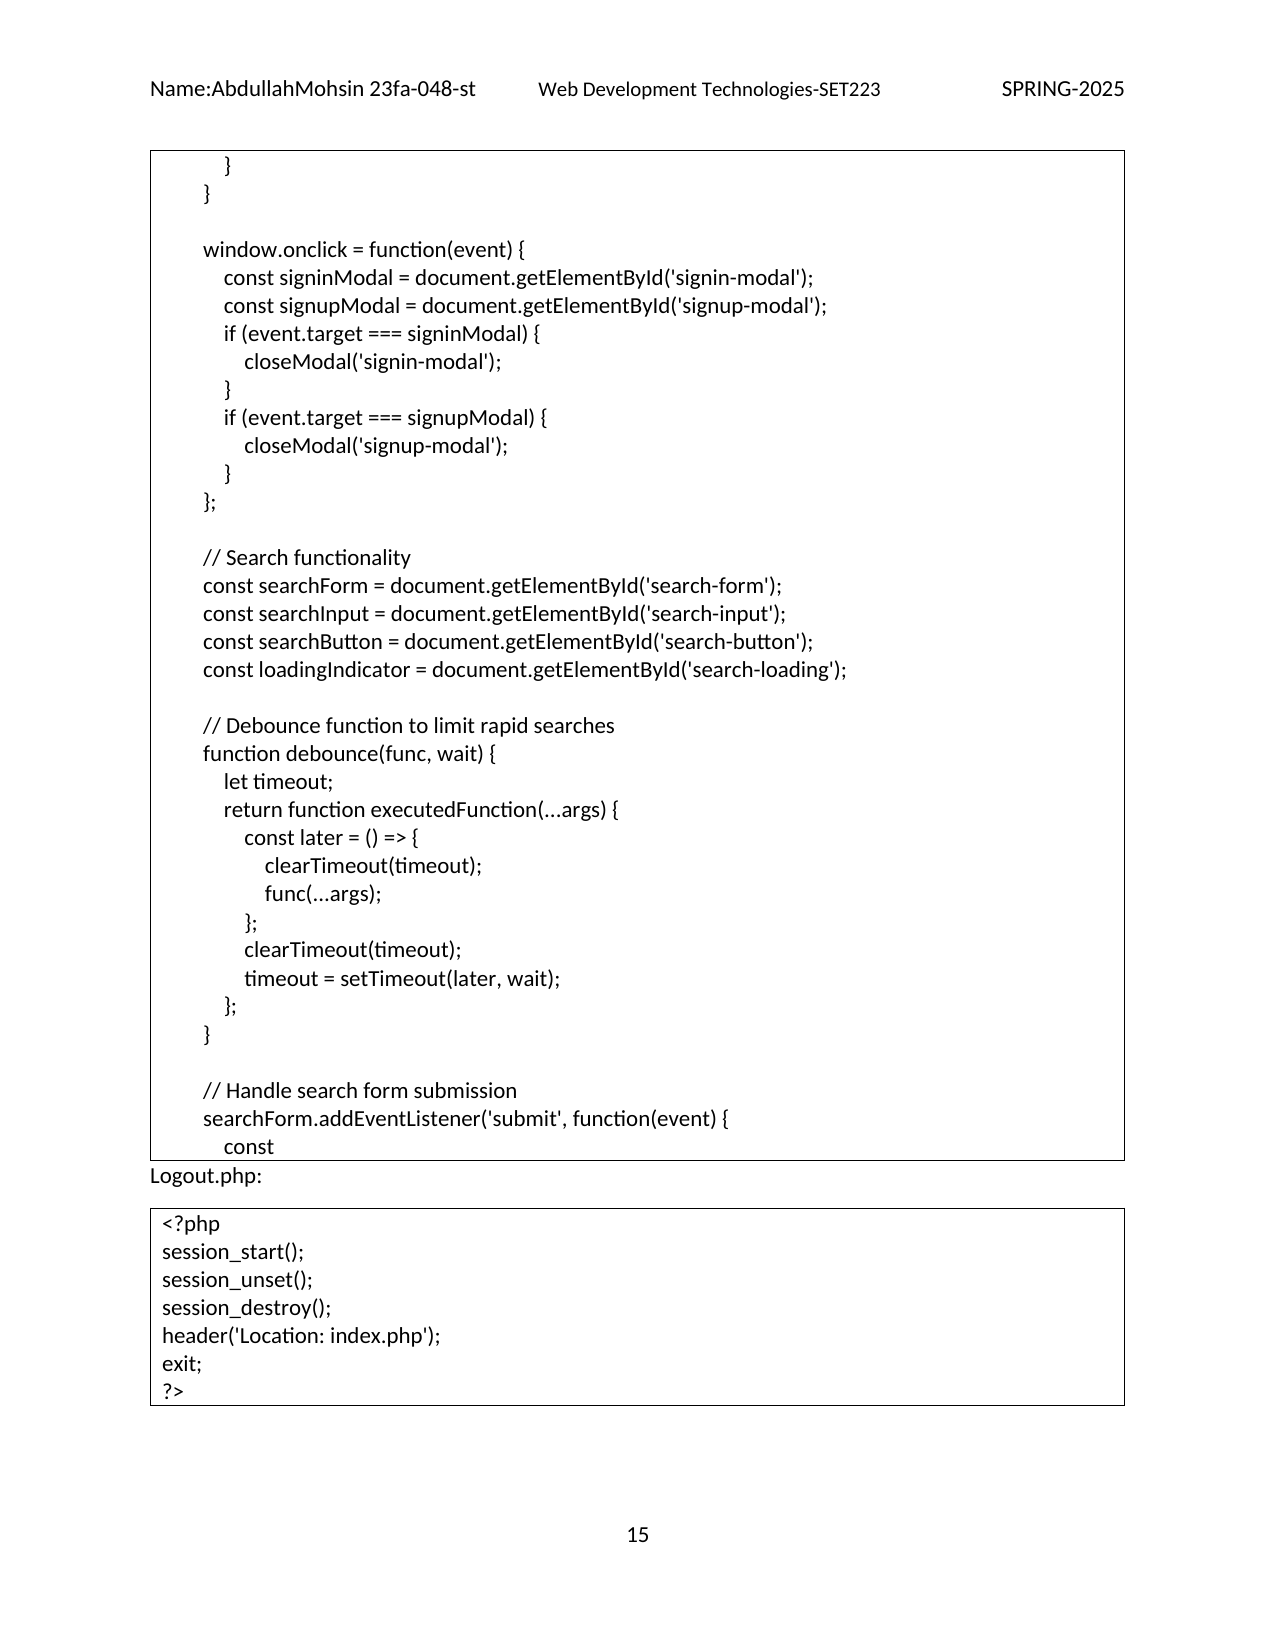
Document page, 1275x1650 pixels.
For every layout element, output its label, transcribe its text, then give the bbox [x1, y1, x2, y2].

table_header <?php session_start(); session_unset(); session_destroy(); header('Location: index.php'); exit; ?> [151, 1209, 1124, 1405]
text Logout.php: [150, 1161, 1125, 1189]
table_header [151, 151, 1124, 1160]
